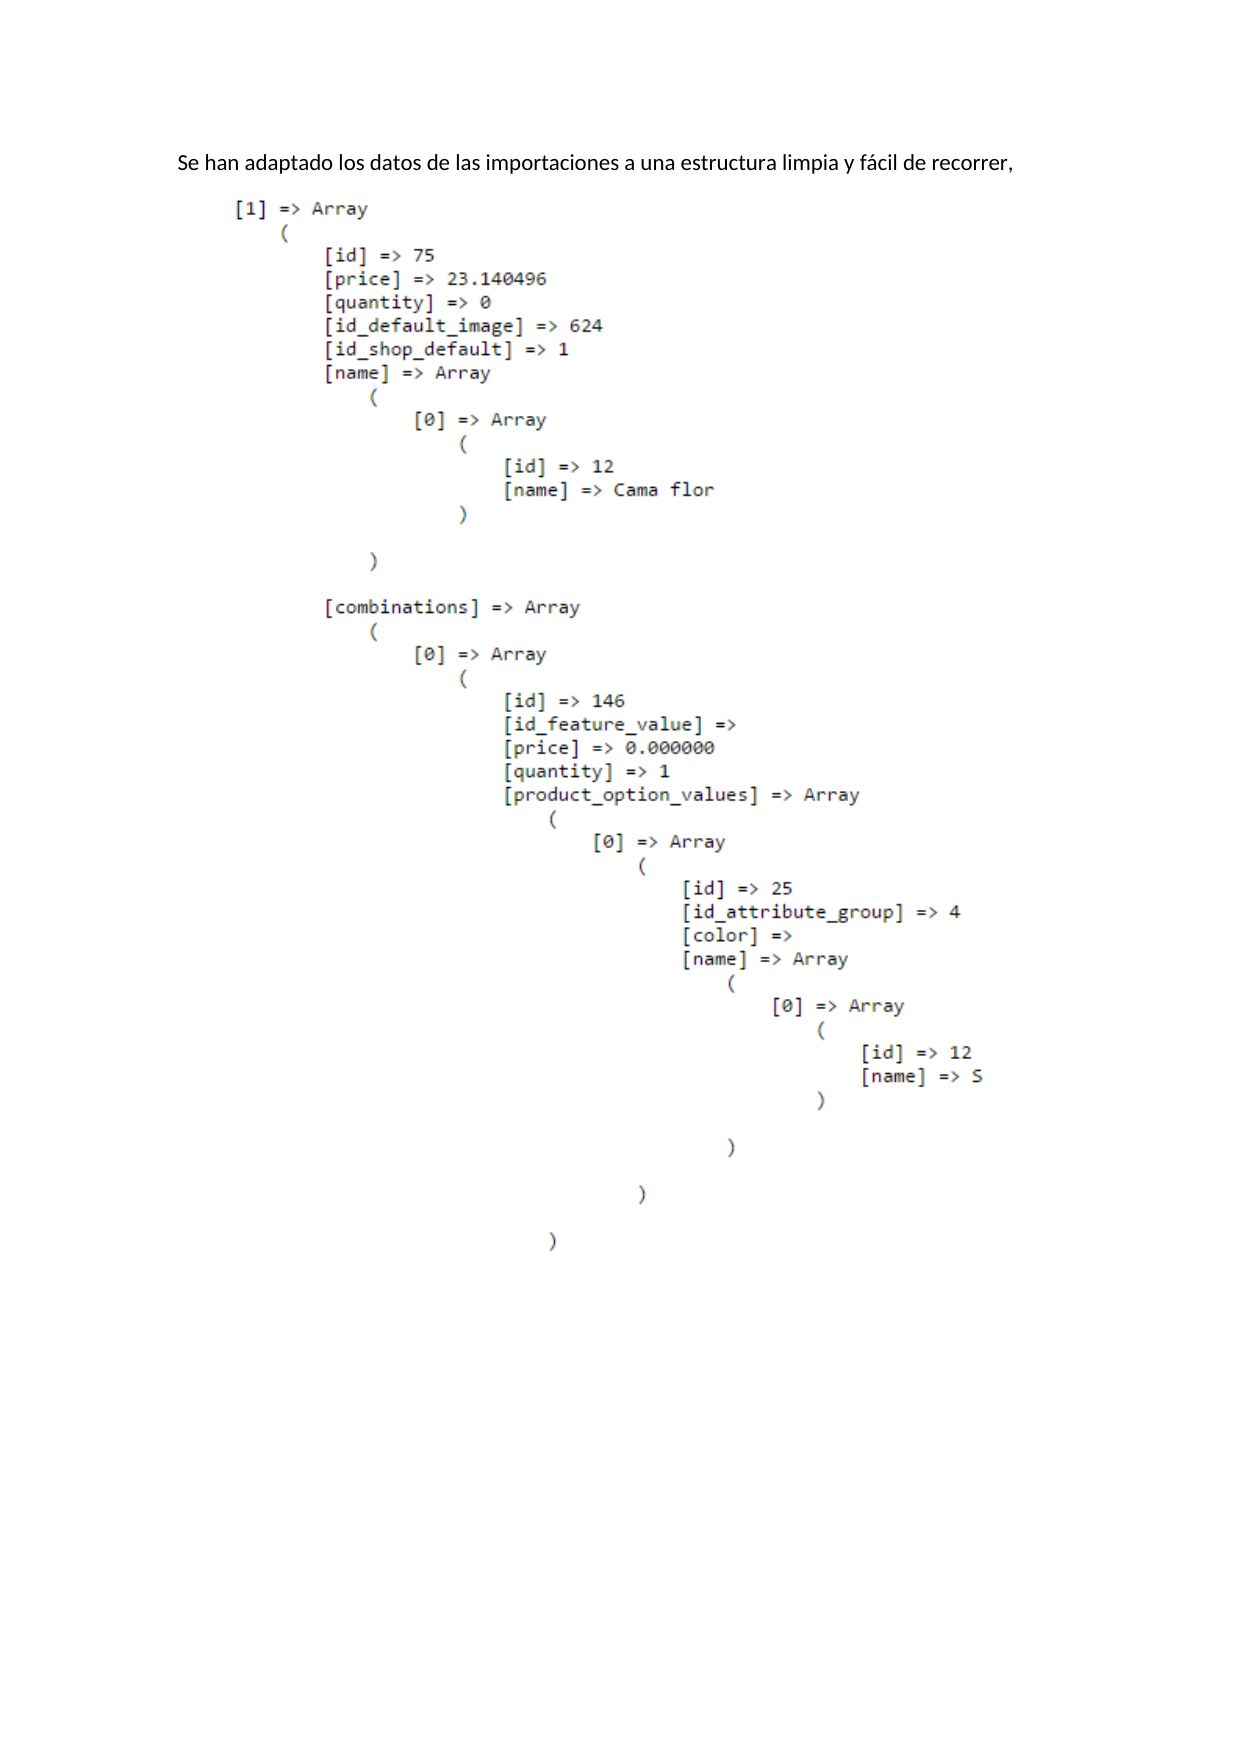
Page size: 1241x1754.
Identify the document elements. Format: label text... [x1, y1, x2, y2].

picture [177, 179, 1030, 1270]
